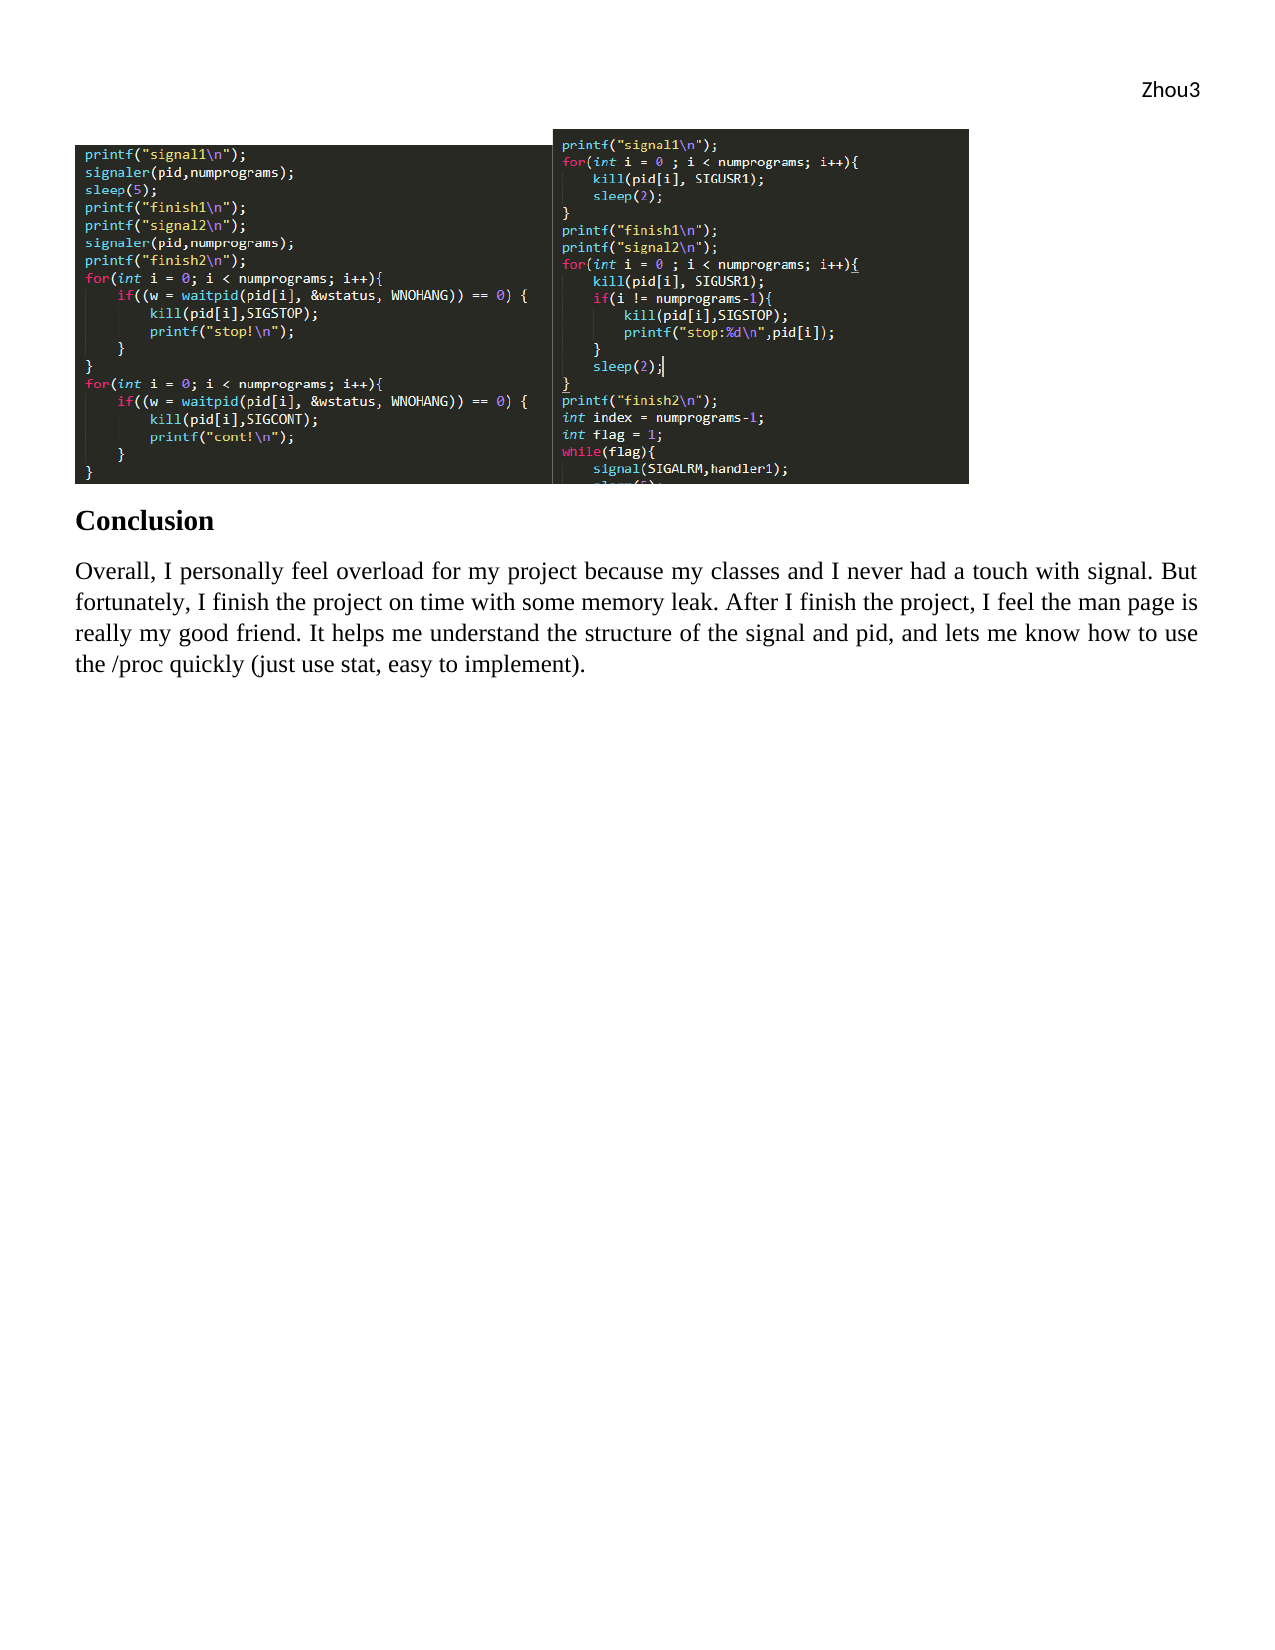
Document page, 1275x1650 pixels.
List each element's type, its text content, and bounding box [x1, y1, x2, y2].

text Conclusion [75, 503, 1200, 536]
text Overall, I personally feel overload for my project because my classes and I never had a touch with signal. But fortunately, I finish the project on time with some memory leak. After I finish the project, I feel the man page is really my good friend. It helps me understand the structure of the signal and pid, and lets me know how to use the /proc quickly (just use stat, easy to implement). [75, 556, 1200, 678]
picture [75, 129, 969, 484]
